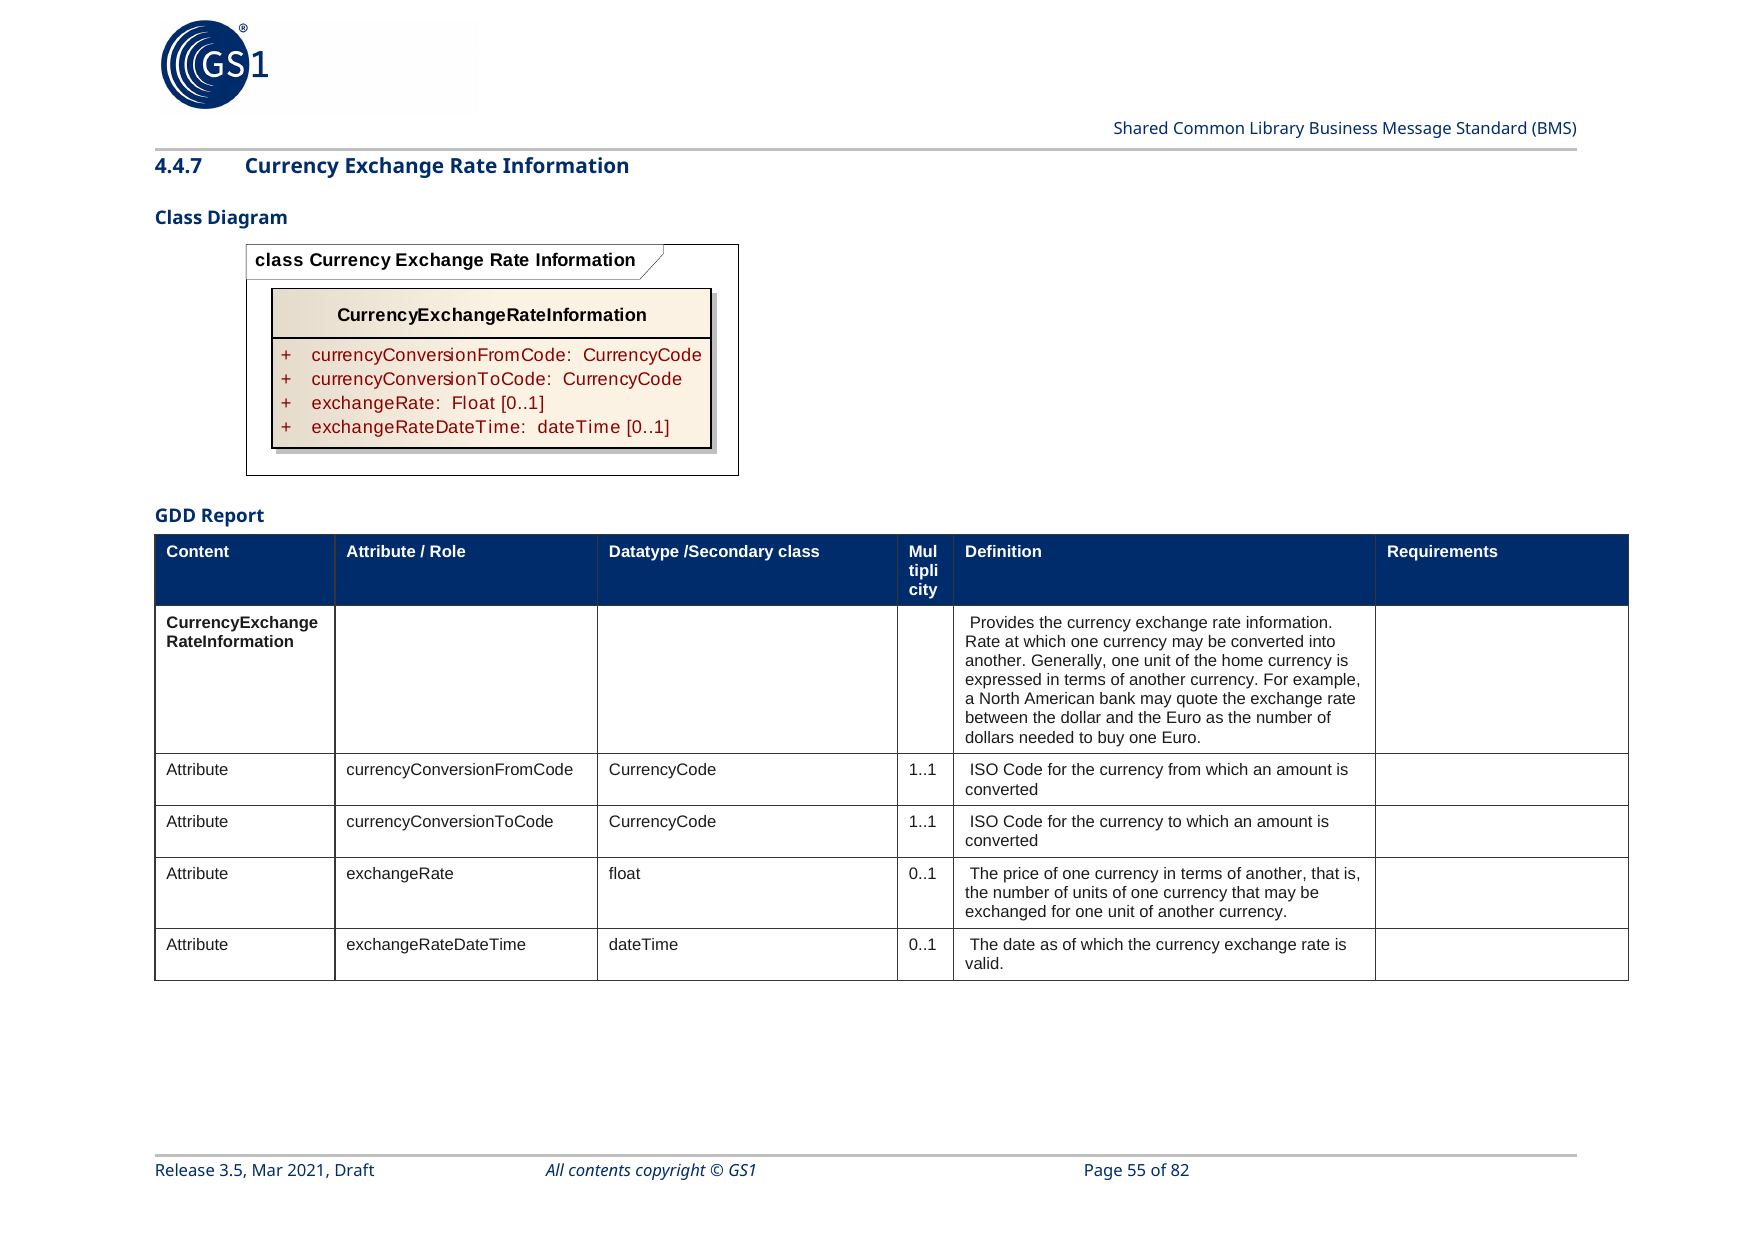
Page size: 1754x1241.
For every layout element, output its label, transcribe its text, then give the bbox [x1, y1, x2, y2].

table_header Multiplicity [898, 535, 953, 605]
subtitle GDD Report [154, 502, 1577, 528]
table_header Content [156, 535, 334, 605]
table_cell exchangeRateDateTime [336, 929, 597, 979]
table_cell CurrencyCode [598, 806, 897, 857]
table_cell 1..1 [898, 754, 953, 805]
table_cell 0..1 [898, 858, 953, 928]
table_cell ISO Code for the currency to which an amount is converted [954, 806, 1375, 857]
table_cell [336, 606, 597, 753]
subtitle Class Diagram [154, 204, 1577, 230]
table_cell The price of one currency in terms of another, that is, the number of units of one currency that may be exchanged for one unit of another currency. [954, 858, 1375, 928]
table_cell dateTime [598, 929, 897, 979]
table_header Definition [954, 535, 1375, 605]
table_cell CurrencyExchangeRateInformation [156, 606, 334, 753]
table_cell 0..1 [898, 929, 953, 979]
table_cell float [598, 858, 897, 928]
table_cell exchangeRate [336, 858, 597, 928]
table_cell ISO Code for the currency from which an amount is converted [954, 754, 1375, 805]
picture [159, 20, 478, 114]
table_cell [1376, 806, 1628, 857]
table_cell [898, 606, 953, 753]
table_cell Attribute [156, 806, 334, 857]
table_cell The date as of which the currency exchange rate is valid. [954, 929, 1375, 979]
table_cell [598, 606, 897, 753]
table_cell [1376, 754, 1628, 805]
table_cell Attribute [156, 929, 334, 979]
table_header Datatype /Secondary class [598, 535, 897, 605]
table_cell currencyConversionFromCode [336, 754, 597, 805]
table_cell Provides the currency exchange rate information. Rate at which one currency may be converted into another. Generally, one unit of the home currency is expressed in terms of another currency. For example, a North American bank may quote the exchange rate between the dollar and the Euro as the number of dollars needed to buy one Euro. [954, 606, 1375, 753]
table_cell 1..1 [898, 806, 953, 857]
table_header Attribute / Role [336, 535, 597, 605]
table_cell CurrencyCode [598, 754, 897, 805]
table_cell Attribute [156, 754, 334, 805]
table_cell currencyConversionToCode [336, 806, 597, 857]
table_cell [1376, 606, 1628, 753]
table_cell Attribute [156, 858, 334, 928]
table_header Requirements [1376, 535, 1628, 605]
table_cell [1376, 858, 1628, 928]
subtitle Currency Exchange Rate Information [154, 151, 1577, 179]
table_cell [1376, 929, 1628, 979]
